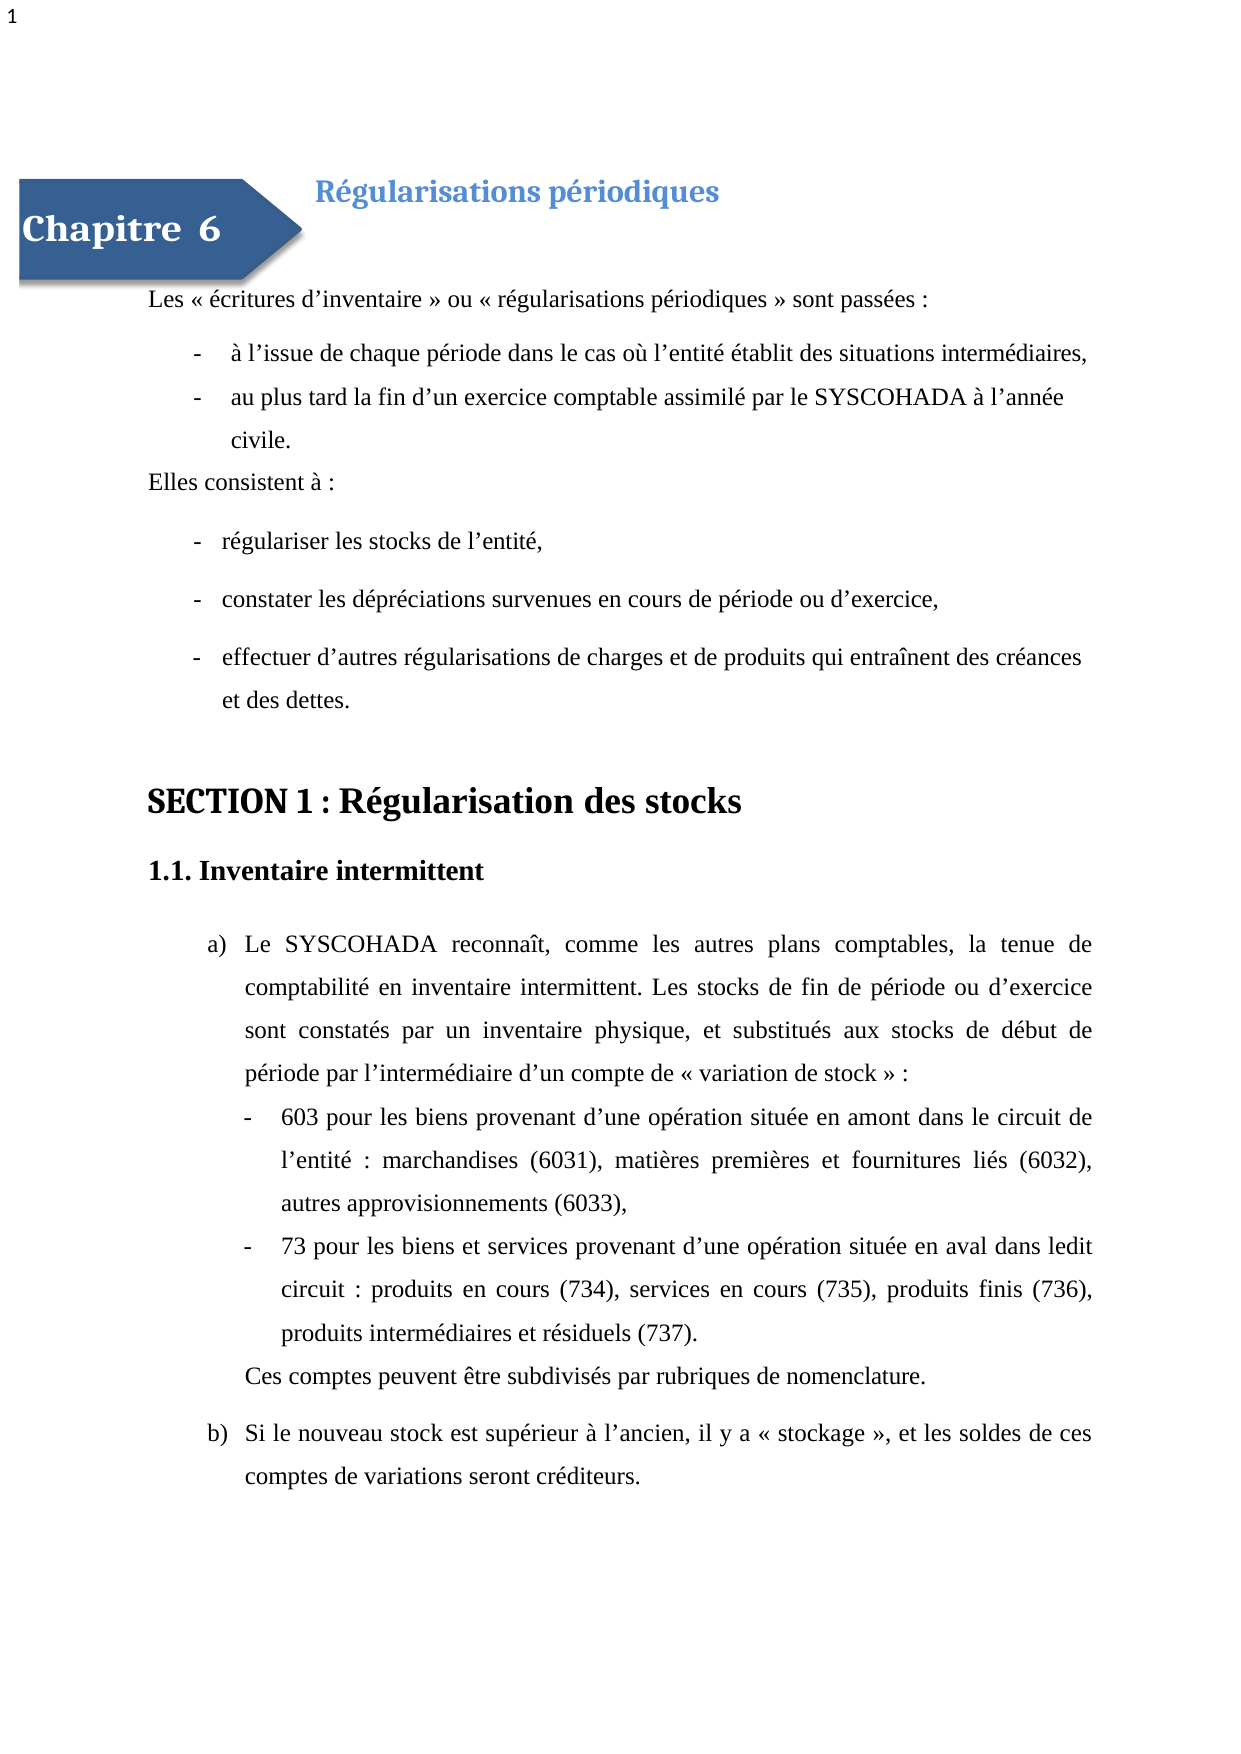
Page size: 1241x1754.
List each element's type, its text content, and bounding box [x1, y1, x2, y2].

picture [19, 173, 314, 297]
list à l’issue de chaque période dans le cas où l’entité établit des situations intermédiaires, [193, 338, 1152, 367]
list régulariser les stocks de l’entité, [193, 526, 1152, 554]
text Les « écritures d’inventaire » ou « régularisations périodiques » sont passées : [148, 284, 1152, 313]
text Ces comptes peuvent être subdivisés par rubriques de nomenclature. [244, 1361, 1152, 1389]
list constater les dépréciations survenues en cours de période ou d’exercice, [193, 584, 1152, 613]
list Le SYSCOHADA reconnaît, comme les autres plans comptables, la tenue de comptabilité en inventaire intermittent. Les stocks de fin de période ou d’exercice sont constatés par un inventaire physique, et substitués aux stocks de début de période par l’intermédiaire d’un compte de « variation de stock » : [207, 929, 1093, 1087]
text Elles consistent à : [148, 468, 1152, 496]
list 603 pour les biens provenant d’une opération située en amont dans le circuit de l’entité : marchandises (6031), matières premières et fournitures liés (6032), autres approvisionnements (6033), [243, 1102, 1093, 1217]
list 73 pour les biens et services provenant d’une opération située en aval dans ledit circuit : produits en cours (734), services en cours (735), produits finis (736), produits intermédiaires et résiduels (737). [243, 1231, 1093, 1346]
list au plus tard la fin d’un exercice comptable assimilé par le SYSCOHADA à l’année civile. [193, 382, 1093, 454]
subtitle Inventaire intermittent [148, 853, 1152, 887]
list Si le nouveau stock est supérieur à l’ancien, il y a « stockage », et les soldes de ces comptes de variations seront créditeurs. [207, 1418, 1093, 1490]
text SECTION 1 : Régularisation des stocks [148, 778, 1152, 822]
list effectuer d’autres régularisations de charges et de produits qui entraînent des créances et des dettes. [192, 642, 1093, 714]
title Régularisations périodiques [315, 173, 1152, 210]
